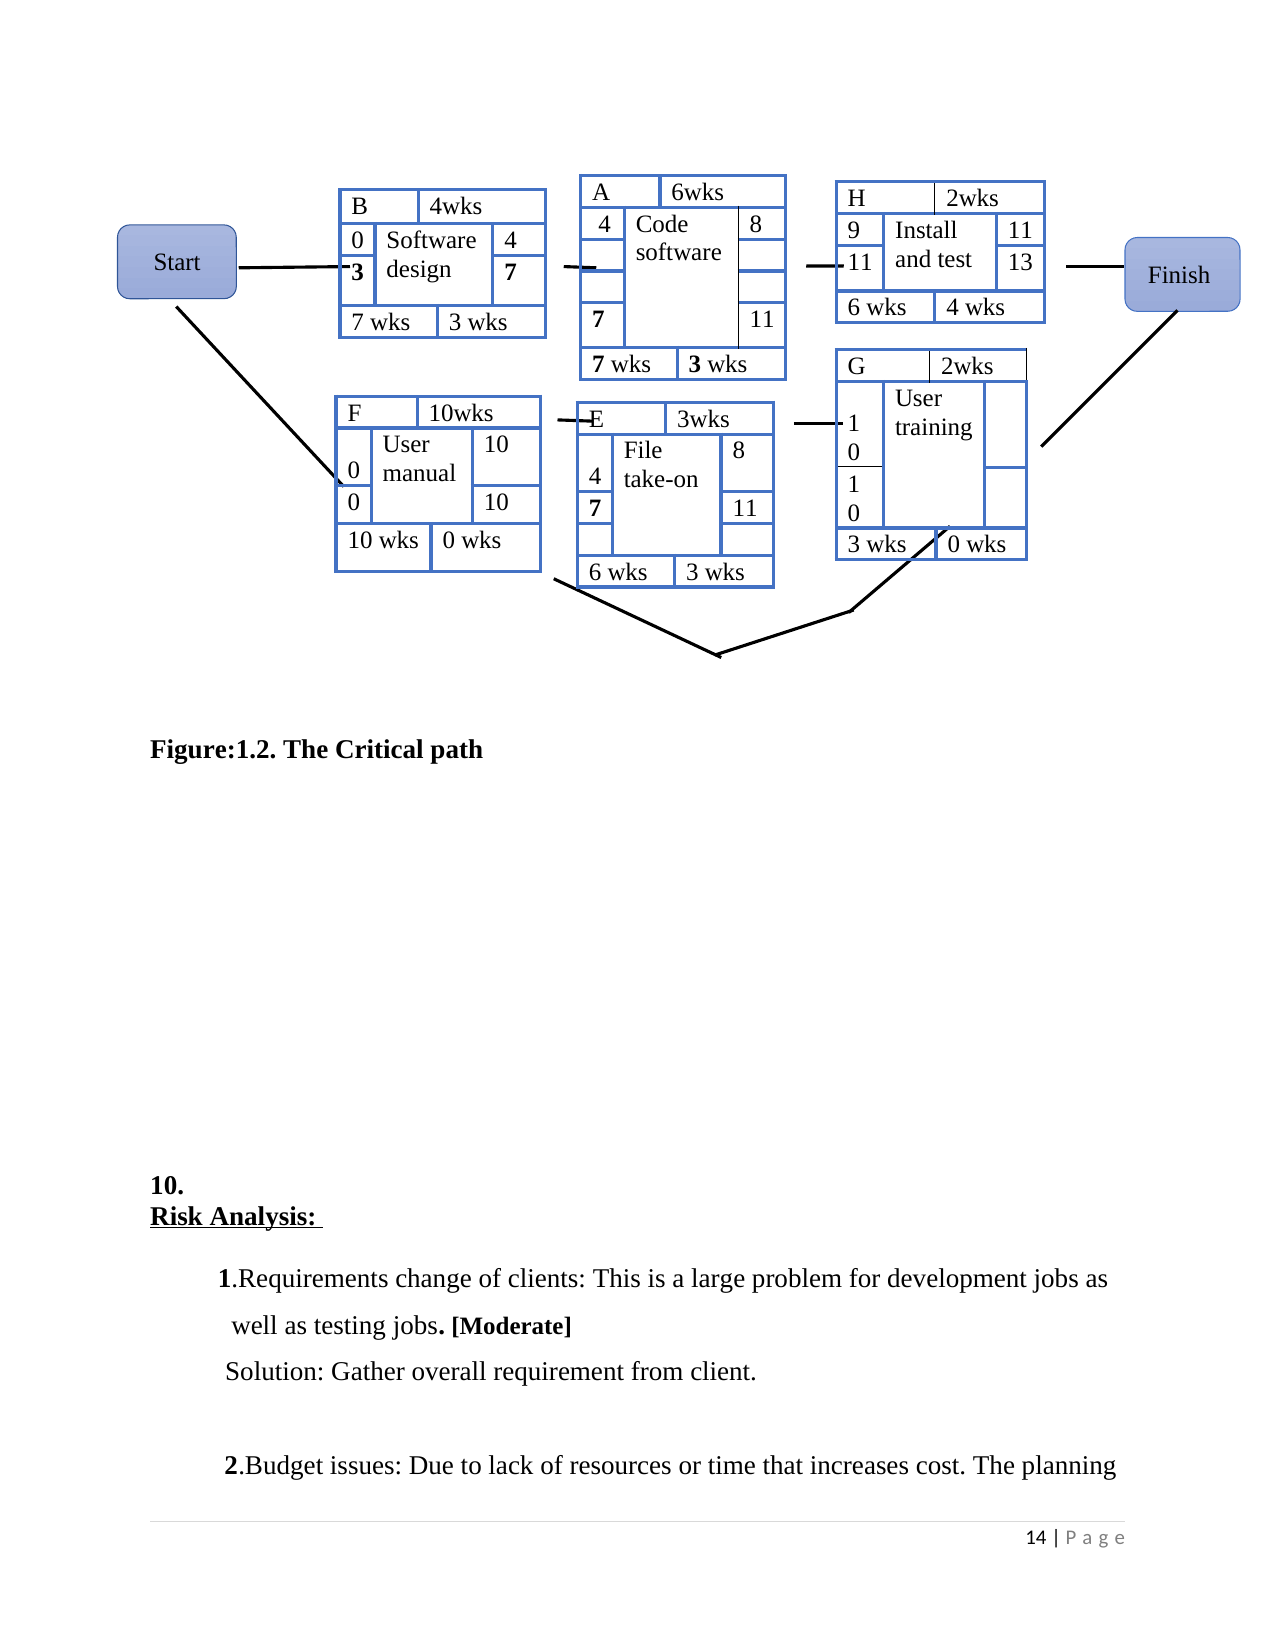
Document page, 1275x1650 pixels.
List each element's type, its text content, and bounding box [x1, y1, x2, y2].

table_header A [582, 177, 658, 206]
table_cell User manual [373, 430, 471, 522]
table_header E [579, 404, 664, 432]
text Figure:1.2. The Critical path [150, 733, 1125, 764]
table_cell 7 [494, 257, 544, 304]
table_header H [838, 183, 934, 212]
table_cell 11 [739, 304, 784, 346]
table_cell 7 [579, 493, 611, 522]
table_header 6wks [662, 177, 784, 206]
table_cell 4 wks [936, 293, 1043, 321]
table_cell 8 [723, 436, 772, 490]
table_cell [739, 273, 784, 301]
table_cell File take-on [614, 436, 719, 553]
table_header G [838, 351, 929, 380]
table_cell 7 wks [342, 307, 436, 336]
table_header F [338, 398, 416, 426]
table_cell [579, 525, 611, 553]
table_cell 3 wks [439, 307, 544, 336]
table_cell 4 [579, 436, 611, 490]
text well as testing jobs. [Moderate] [150, 1309, 1125, 1340]
table_cell [582, 241, 623, 269]
table_cell 3 [342, 257, 373, 304]
table_cell Software design [377, 225, 491, 304]
table_cell [582, 273, 623, 301]
table_cell 11 [998, 215, 1043, 244]
table_header 4wks [420, 191, 544, 222]
table_cell 0 wks [433, 525, 539, 569]
table_cell 3 wks [679, 349, 784, 377]
table_cell 7 [582, 304, 623, 346]
table_cell 0 [338, 430, 370, 484]
table_cell 8 [739, 209, 784, 237]
table_cell 10 [838, 467, 882, 526]
table_header 2wks [935, 183, 1043, 212]
table_cell [986, 383, 1025, 466]
table_cell User training [885, 383, 983, 526]
table_cell [739, 241, 784, 269]
table_cell 0 [342, 225, 373, 254]
text Solution: Gather overall requirement from client. [225, 1356, 1125, 1387]
table_cell 6 wks [579, 557, 673, 585]
table_cell 4 [582, 209, 623, 237]
text 2.Budget issues: Due to lack of resources or time that increases cost. The planning [150, 1449, 1125, 1480]
table_cell 0 wks [938, 530, 1025, 558]
table_cell 10 [838, 383, 882, 466]
table_cell 0 [338, 487, 370, 522]
table_cell 3 wks [676, 557, 772, 585]
table_cell 4 [494, 225, 544, 254]
table_cell 9 [838, 215, 882, 244]
table_header 10wks [419, 398, 539, 426]
table_cell [723, 525, 772, 553]
table_cell 7 wks [582, 349, 676, 377]
text 1.Requirements change of clients: This is a large problem for development jobs as [150, 1262, 1125, 1293]
table_cell [986, 469, 1025, 526]
table_cell 10 [474, 487, 539, 522]
table_cell 3 wks [838, 530, 934, 558]
table_header 3wks [667, 404, 772, 432]
table_cell 10 wks [338, 525, 429, 569]
table_cell 11 [723, 493, 772, 522]
table_header 2wks [930, 351, 1026, 380]
table_cell 10 [474, 430, 539, 484]
table_cell 11 [838, 247, 882, 289]
table_cell 13 [998, 247, 1043, 289]
table_cell 6 wks [838, 293, 933, 321]
table_cell Code software [626, 209, 738, 346]
text 10. [150, 1169, 1125, 1200]
table_cell Install and test [885, 215, 995, 289]
text Risk Analysis: [150, 1200, 1125, 1231]
table_header B [342, 191, 417, 222]
